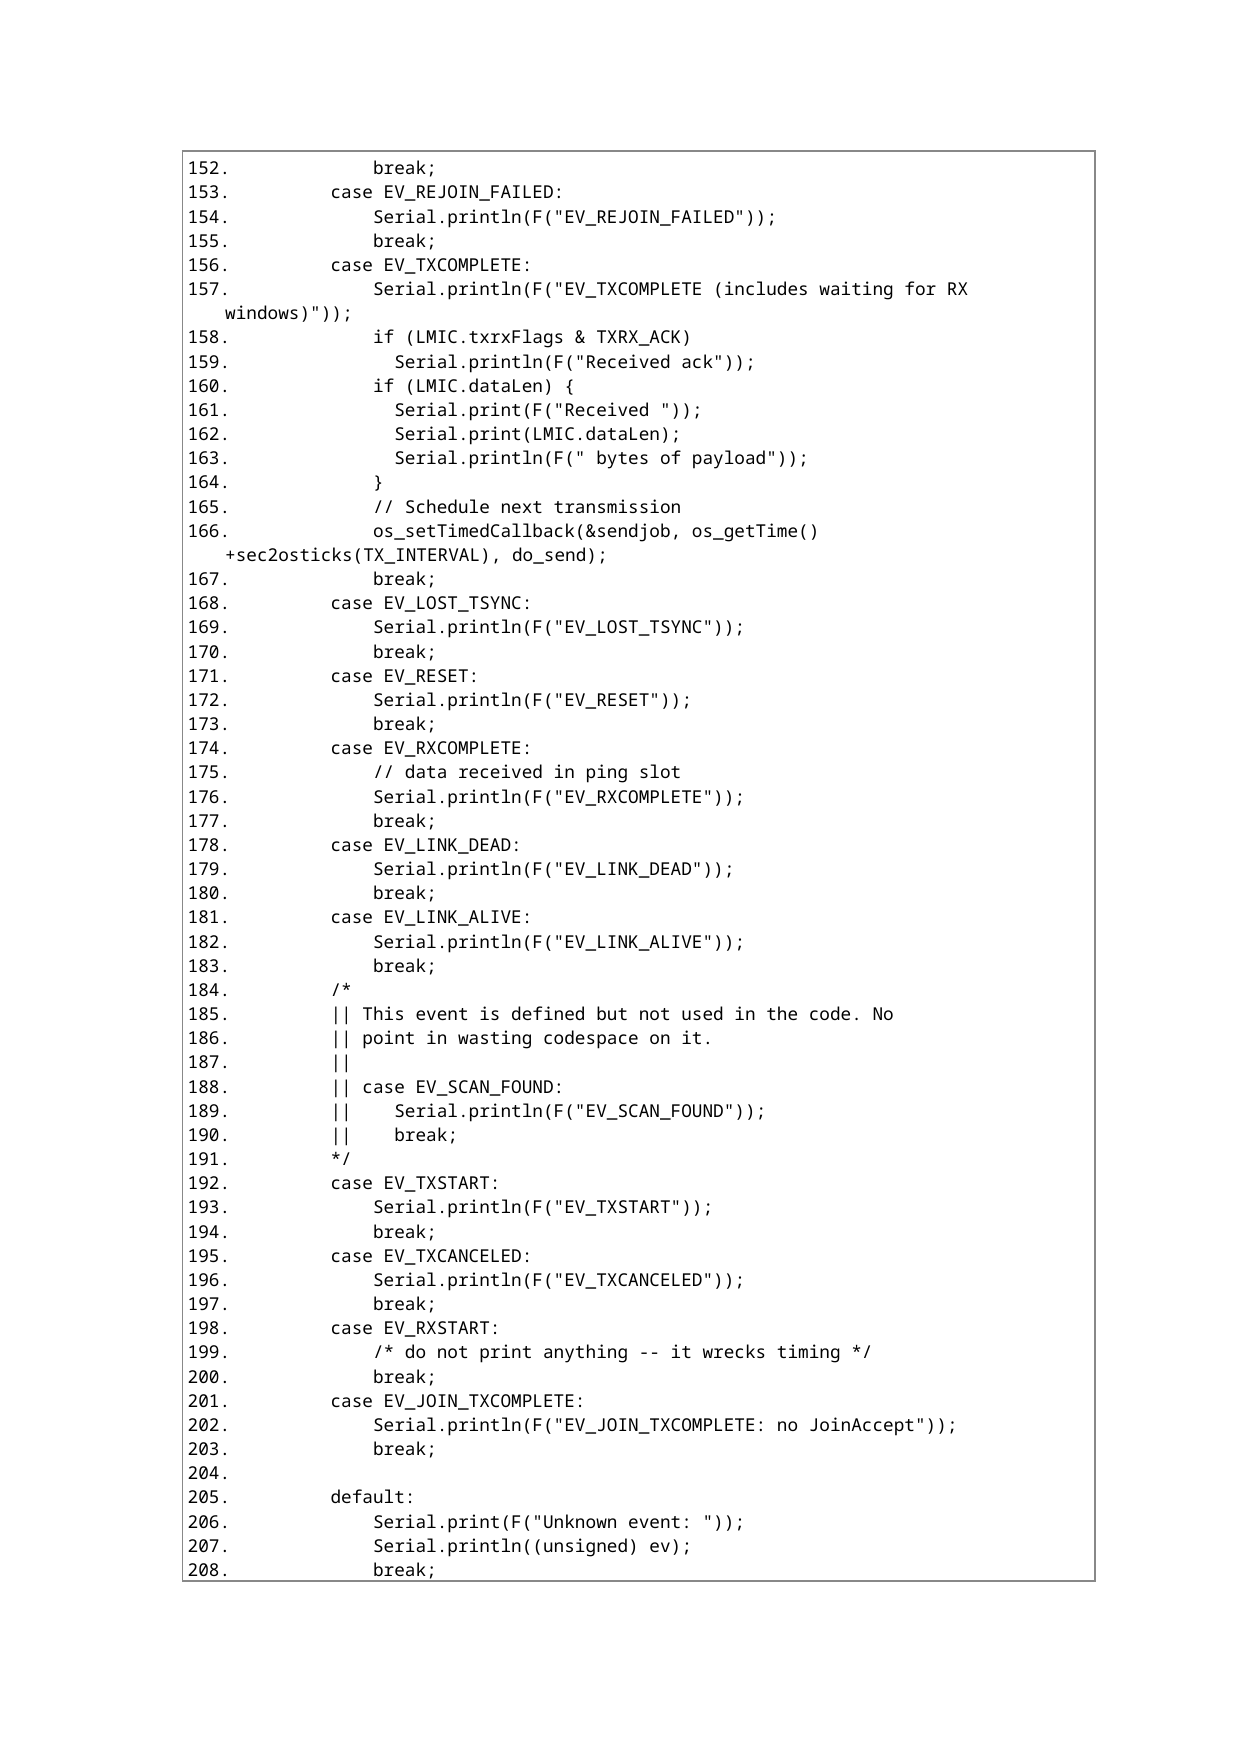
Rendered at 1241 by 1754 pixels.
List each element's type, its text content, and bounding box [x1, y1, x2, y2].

list // Schedule next transmission [183, 488, 1094, 512]
list Serial.println((unsigned) ev); [183, 1527, 1094, 1552]
list Serial.print(F("Unknown event: ")); [183, 1503, 1094, 1527]
list // data received in ping slot [183, 754, 1094, 778]
list || [183, 1044, 1094, 1068]
list Serial.println(F("EV_LOST_TSYNC")); [183, 609, 1094, 633]
list Serial.println(F("EV_RXCOMPLETE")); [183, 778, 1094, 802]
list os_setTimedCallback(&sendjob, os_getTime()+sec2osticks(TX_INTERVAL), do_send); [183, 512, 1094, 561]
list if (LMIC.dataLen) { [183, 367, 1094, 392]
list case EV_JOIN_TXCOMPLETE: [183, 1382, 1094, 1407]
list if (LMIC.txrxFlags & TXRX_ACK) [183, 319, 1094, 343]
list break; [183, 561, 1094, 585]
list break; [183, 706, 1094, 730]
list /* do not print anything -- it wrecks timing */ [183, 1334, 1094, 1358]
list break; [183, 222, 1094, 247]
list case EV_LINK_DEAD: [183, 827, 1094, 851]
list break; [183, 633, 1094, 657]
list Serial.println(F("Received ack")); [183, 343, 1094, 367]
list case EV_RESET: [183, 657, 1094, 682]
list Serial.println(F("EV_RESET")); [183, 682, 1094, 706]
list Serial.println(F("EV_JOIN_TXCOMPLETE: no JoinAccept")); [183, 1407, 1094, 1431]
list break; [183, 875, 1094, 899]
list case EV_RXSTART: [183, 1310, 1094, 1334]
list default: [183, 1479, 1094, 1503]
list Serial.println(F("EV_LINK_ALIVE")); [183, 923, 1094, 947]
list Serial.print(F("Received ")); [183, 392, 1094, 416]
list break; [183, 802, 1094, 827]
list break; [183, 1286, 1094, 1310]
list break; [183, 1431, 1094, 1461]
list break; [183, 1213, 1094, 1237]
list || This event is defined but not used in the code. No [183, 996, 1094, 1020]
list /* [183, 972, 1094, 996]
list || point in wasting codespace on it. [183, 1020, 1094, 1044]
list || case EV_SCAN_FOUND: [183, 1068, 1094, 1092]
list case EV_TXSTART: [183, 1165, 1094, 1189]
list Serial.println(F("EV_LINK_DEAD")); [183, 851, 1094, 875]
list || break; [183, 1117, 1094, 1141]
list break; [183, 152, 1094, 174]
list case EV_RXCOMPLETE: [183, 730, 1094, 754]
list } [183, 464, 1094, 488]
list Serial.println(F("EV_TXCOMPLETE (includes waiting for RX windows)")); [183, 271, 1094, 319]
list */ [183, 1141, 1094, 1165]
list Serial.println(F("EV_REJOIN_FAILED")); [183, 198, 1094, 222]
list case EV_TXCANCELED: [183, 1237, 1094, 1262]
list case EV_LINK_ALIVE: [183, 899, 1094, 923]
list break; [183, 947, 1094, 972]
list break; [183, 1358, 1094, 1382]
list case EV_TXCOMPLETE: [183, 247, 1094, 271]
list case EV_REJOIN_FAILED: [183, 174, 1094, 198]
list Serial.println(F("EV_TXCANCELED")); [183, 1262, 1094, 1286]
list || Serial.println(F("EV_SCAN_FOUND")); [183, 1092, 1094, 1117]
list Serial.print(LMIC.dataLen); [183, 416, 1094, 440]
list Serial.println(F("EV_TXSTART")); [183, 1189, 1094, 1213]
list case EV_LOST_TSYNC: [183, 585, 1094, 609]
list Serial.println(F(" bytes of payload")); [183, 440, 1094, 464]
list break; [183, 1552, 1094, 1580]
